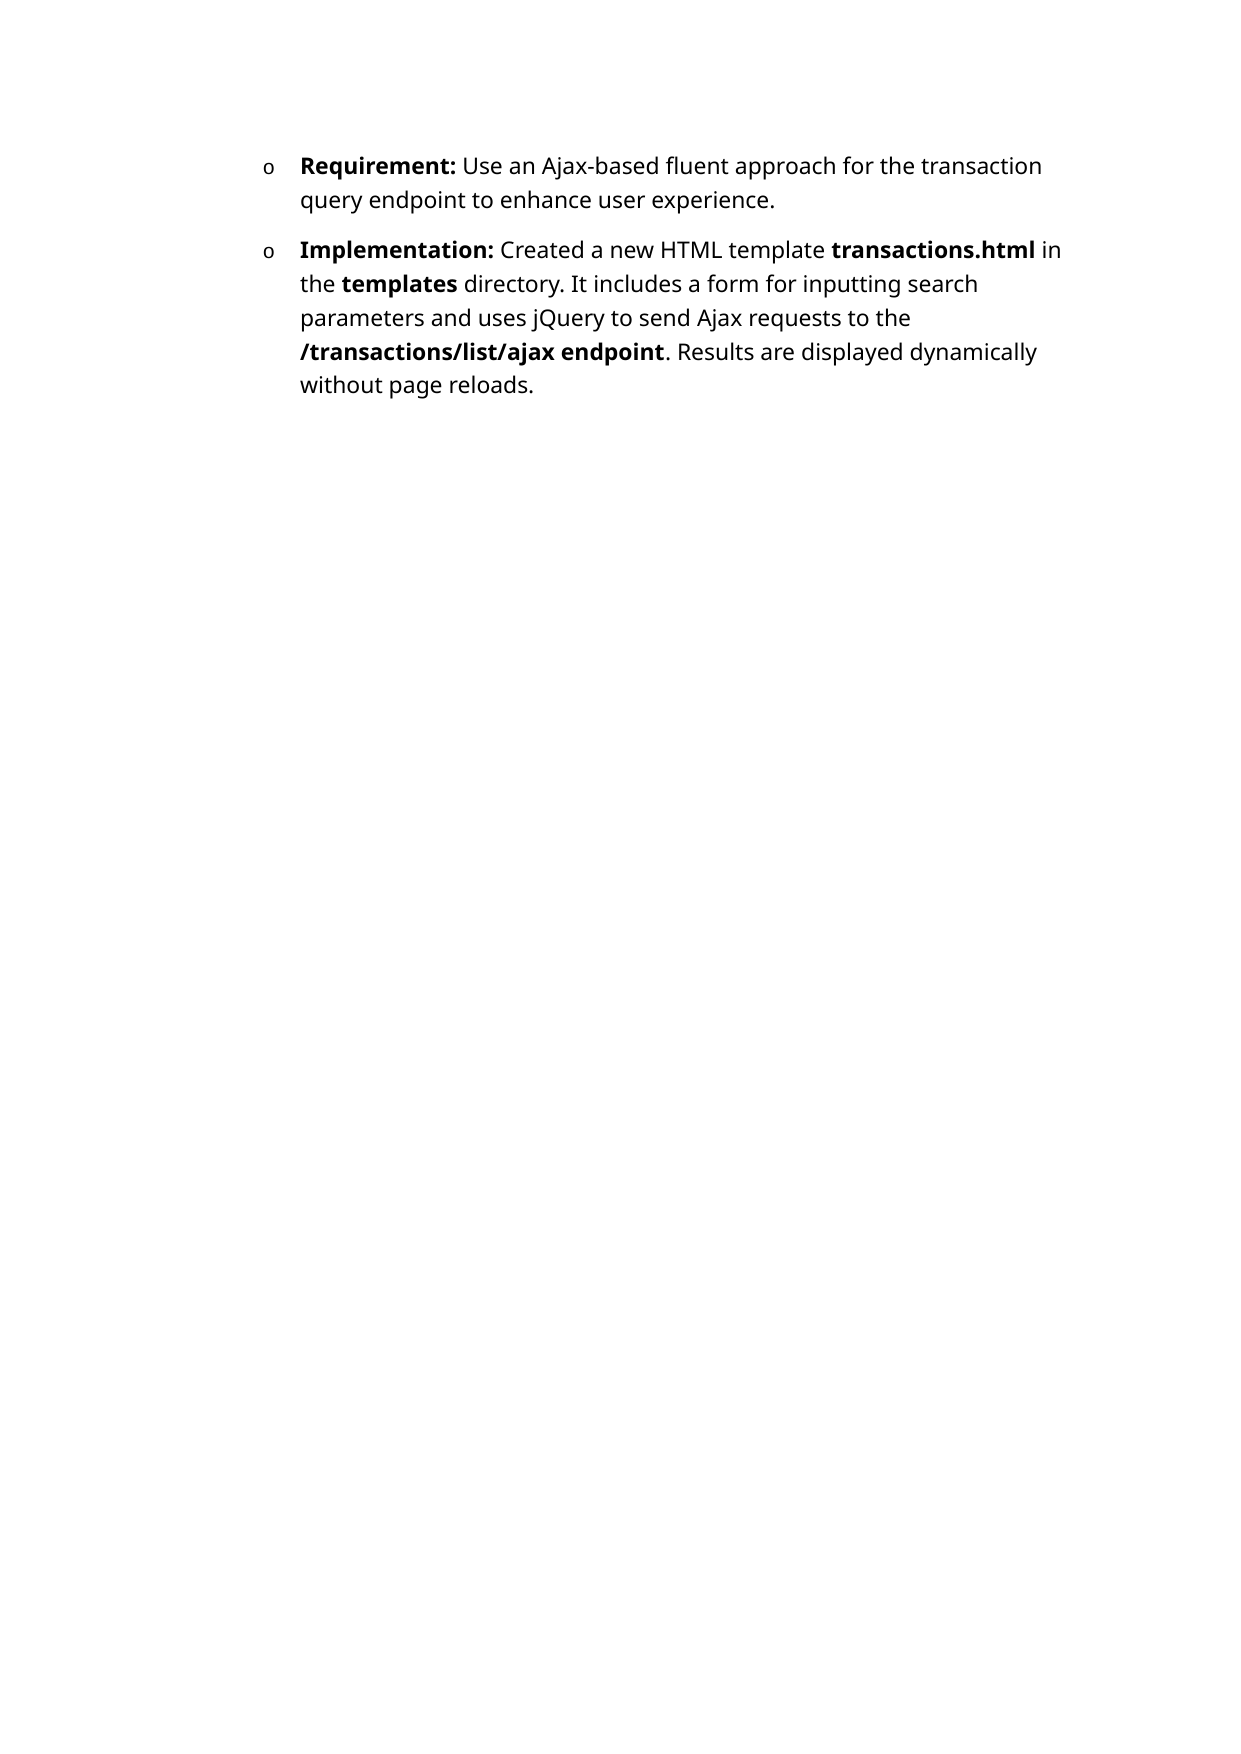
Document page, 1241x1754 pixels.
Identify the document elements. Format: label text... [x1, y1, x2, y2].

list Requirement: Use an Ajax-based fluent approach for the transaction query endpoint to enhance user experience. [262, 150, 1090, 215]
list Implementation: Created a new HTML template transactions.html in the templates directory. It includes a form for inputting search parameters and uses jQuery to send Ajax requests to the /transactions/list/ajax endpoint. Results are displayed dynamically without page reloads. [262, 234, 1090, 400]
